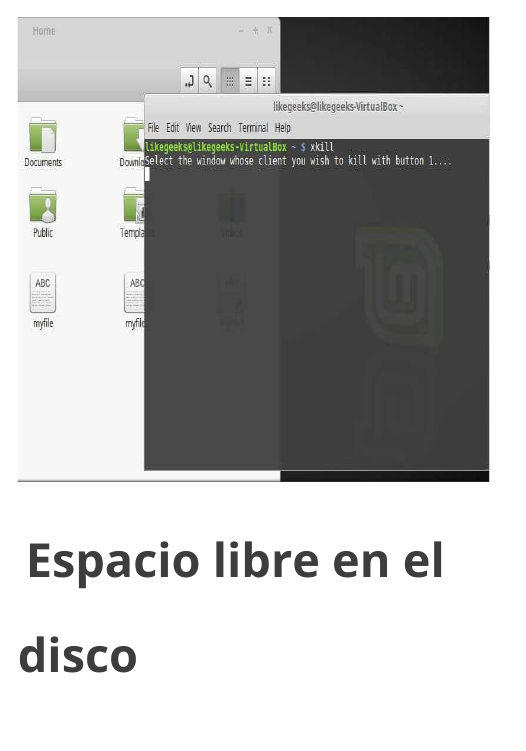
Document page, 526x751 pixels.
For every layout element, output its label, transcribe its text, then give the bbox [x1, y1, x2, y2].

picture [17, 17, 490, 482]
text Espacio libre en el disco [18, 527, 507, 687]
